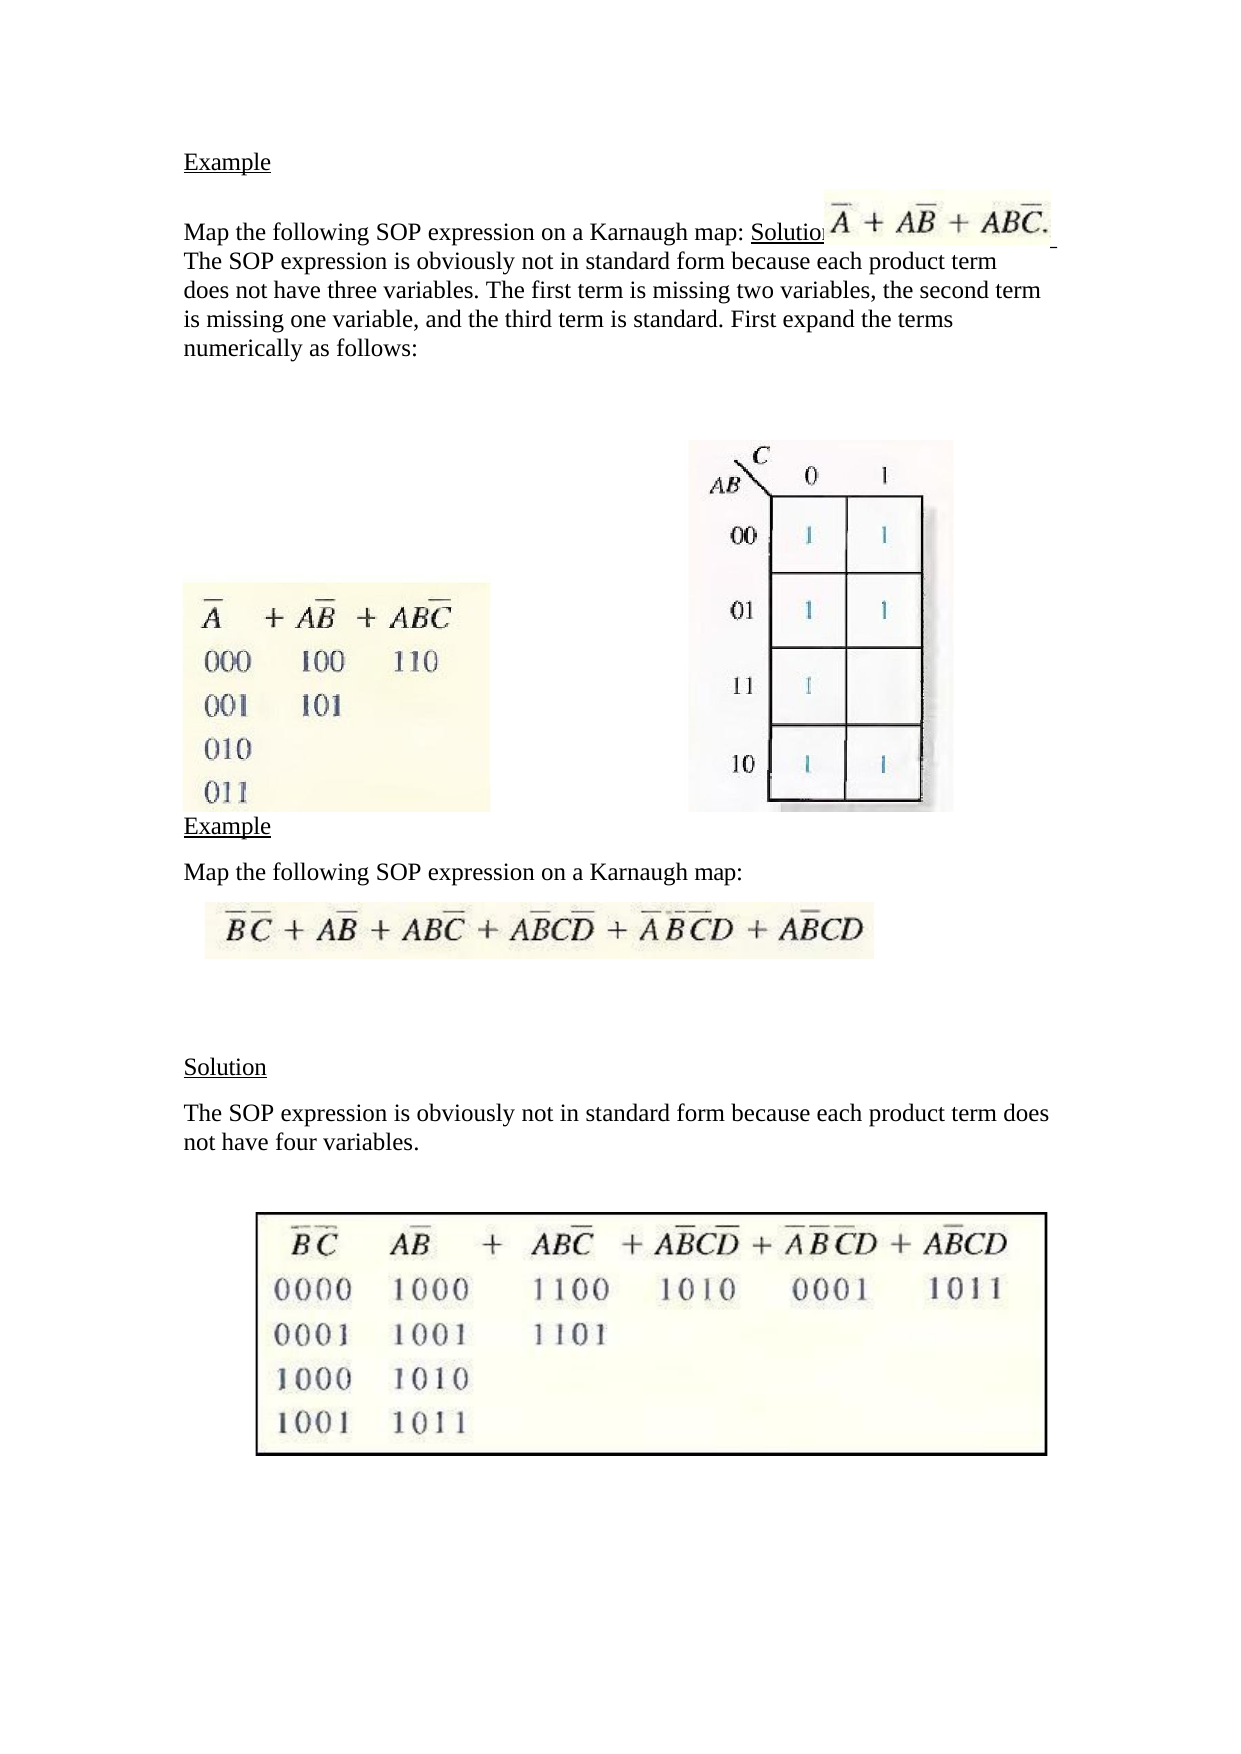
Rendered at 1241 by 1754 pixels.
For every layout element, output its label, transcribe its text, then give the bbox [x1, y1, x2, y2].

text The SOP expression is obviously not in standard form because each product term does not have three variables. The first term is missing two variables, the second term is missing one variable, and the third term is standard. First expand the terms numerically as follows: [183, 246, 1045, 361]
picture [824, 189, 1051, 245]
text Map the following SOP expression on a Karnaugh map: Solution [183, 217, 892, 246]
text Solution [183, 1052, 1198, 1081]
picture [255, 1212, 1048, 1456]
picture [204, 902, 875, 959]
text Example [183, 147, 1198, 176]
text The SOP expression is obviously not in standard form because each product term does not have four variables. [183, 1098, 1069, 1156]
text Map the following SOP expression on a Karnaugh map: [183, 857, 1198, 885]
picture [182, 440, 954, 812]
